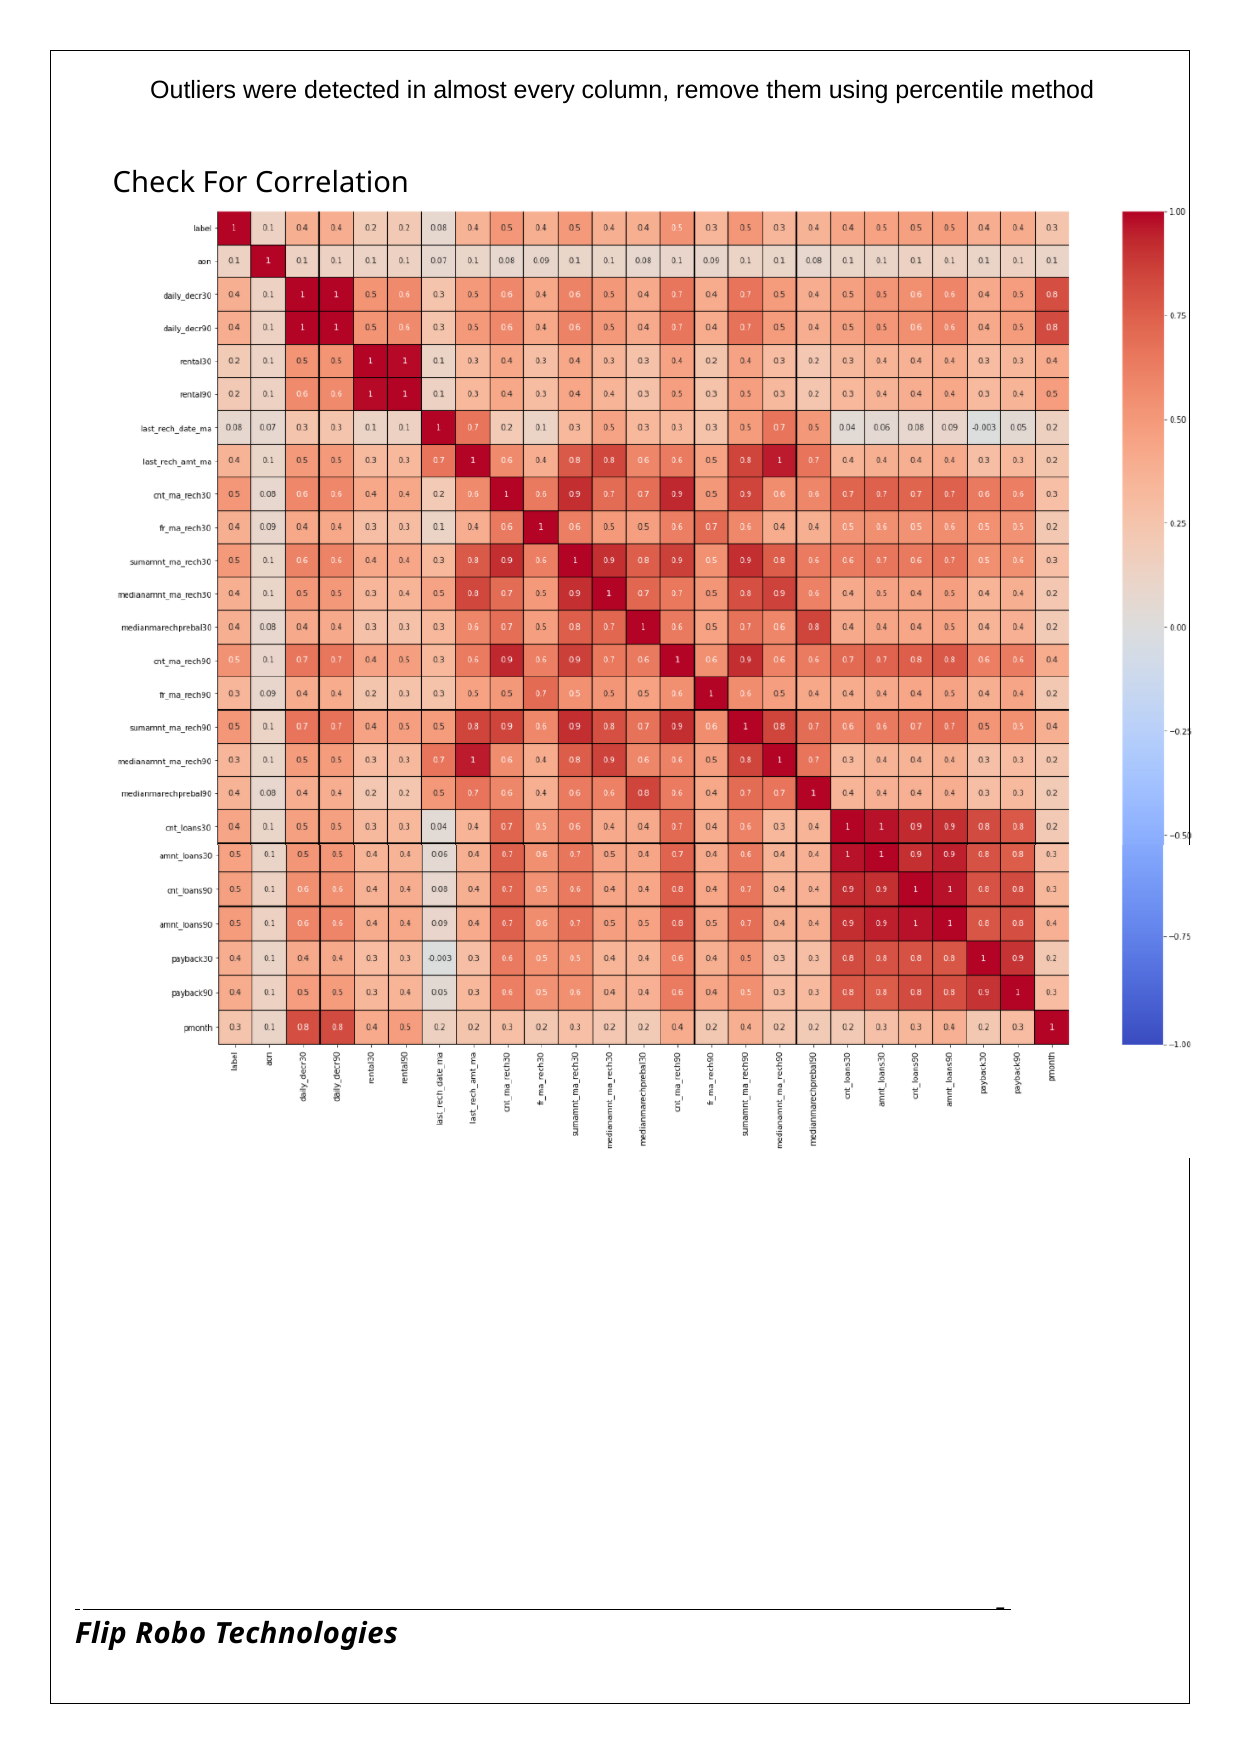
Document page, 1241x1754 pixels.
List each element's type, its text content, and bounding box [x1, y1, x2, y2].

picture [112, 201, 1203, 1158]
text Outliers were detected in almost every column, remove them using percentile method [75, 75, 1165, 104]
text Check For Correlation [75, 161, 1165, 201]
